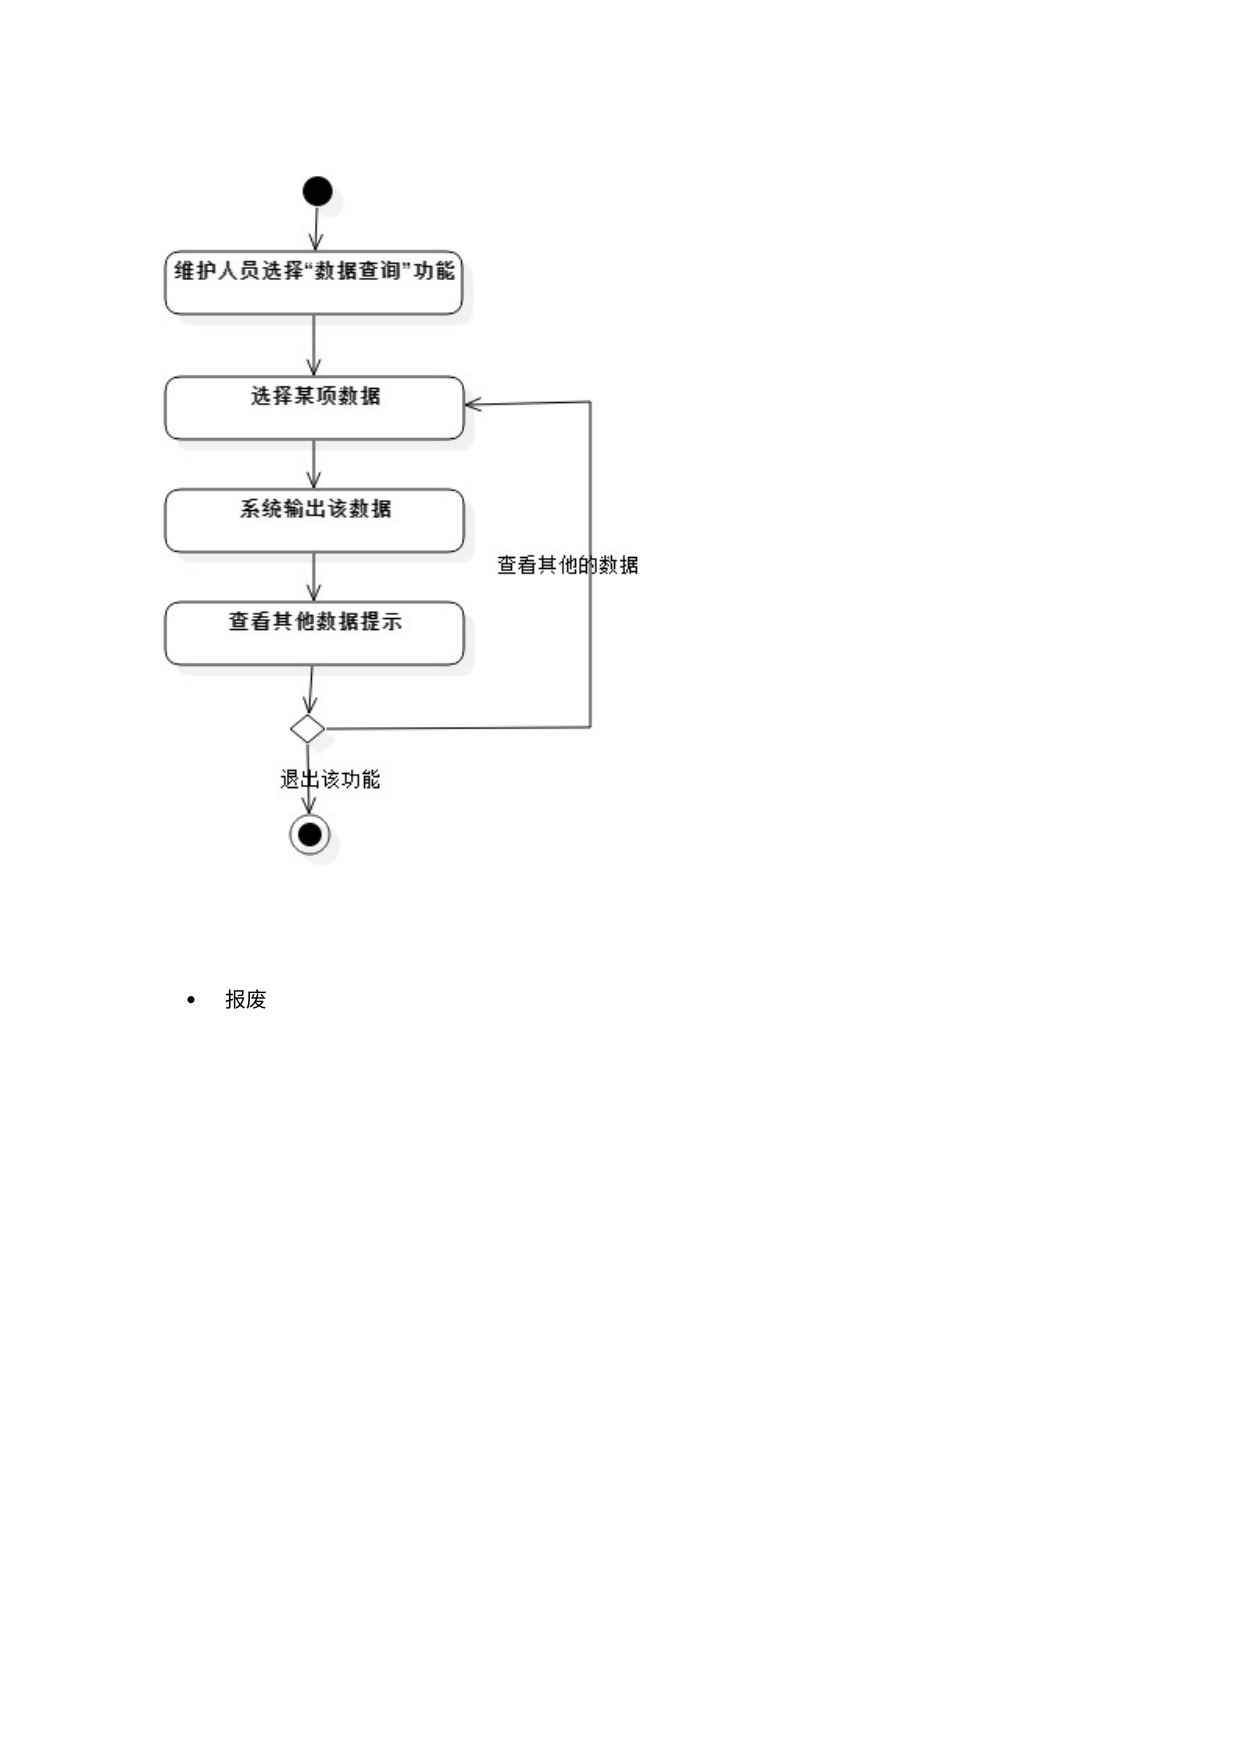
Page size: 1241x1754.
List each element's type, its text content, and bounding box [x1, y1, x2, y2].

picture [150, 162, 700, 917]
list 报废 [187, 983, 1090, 1015]
